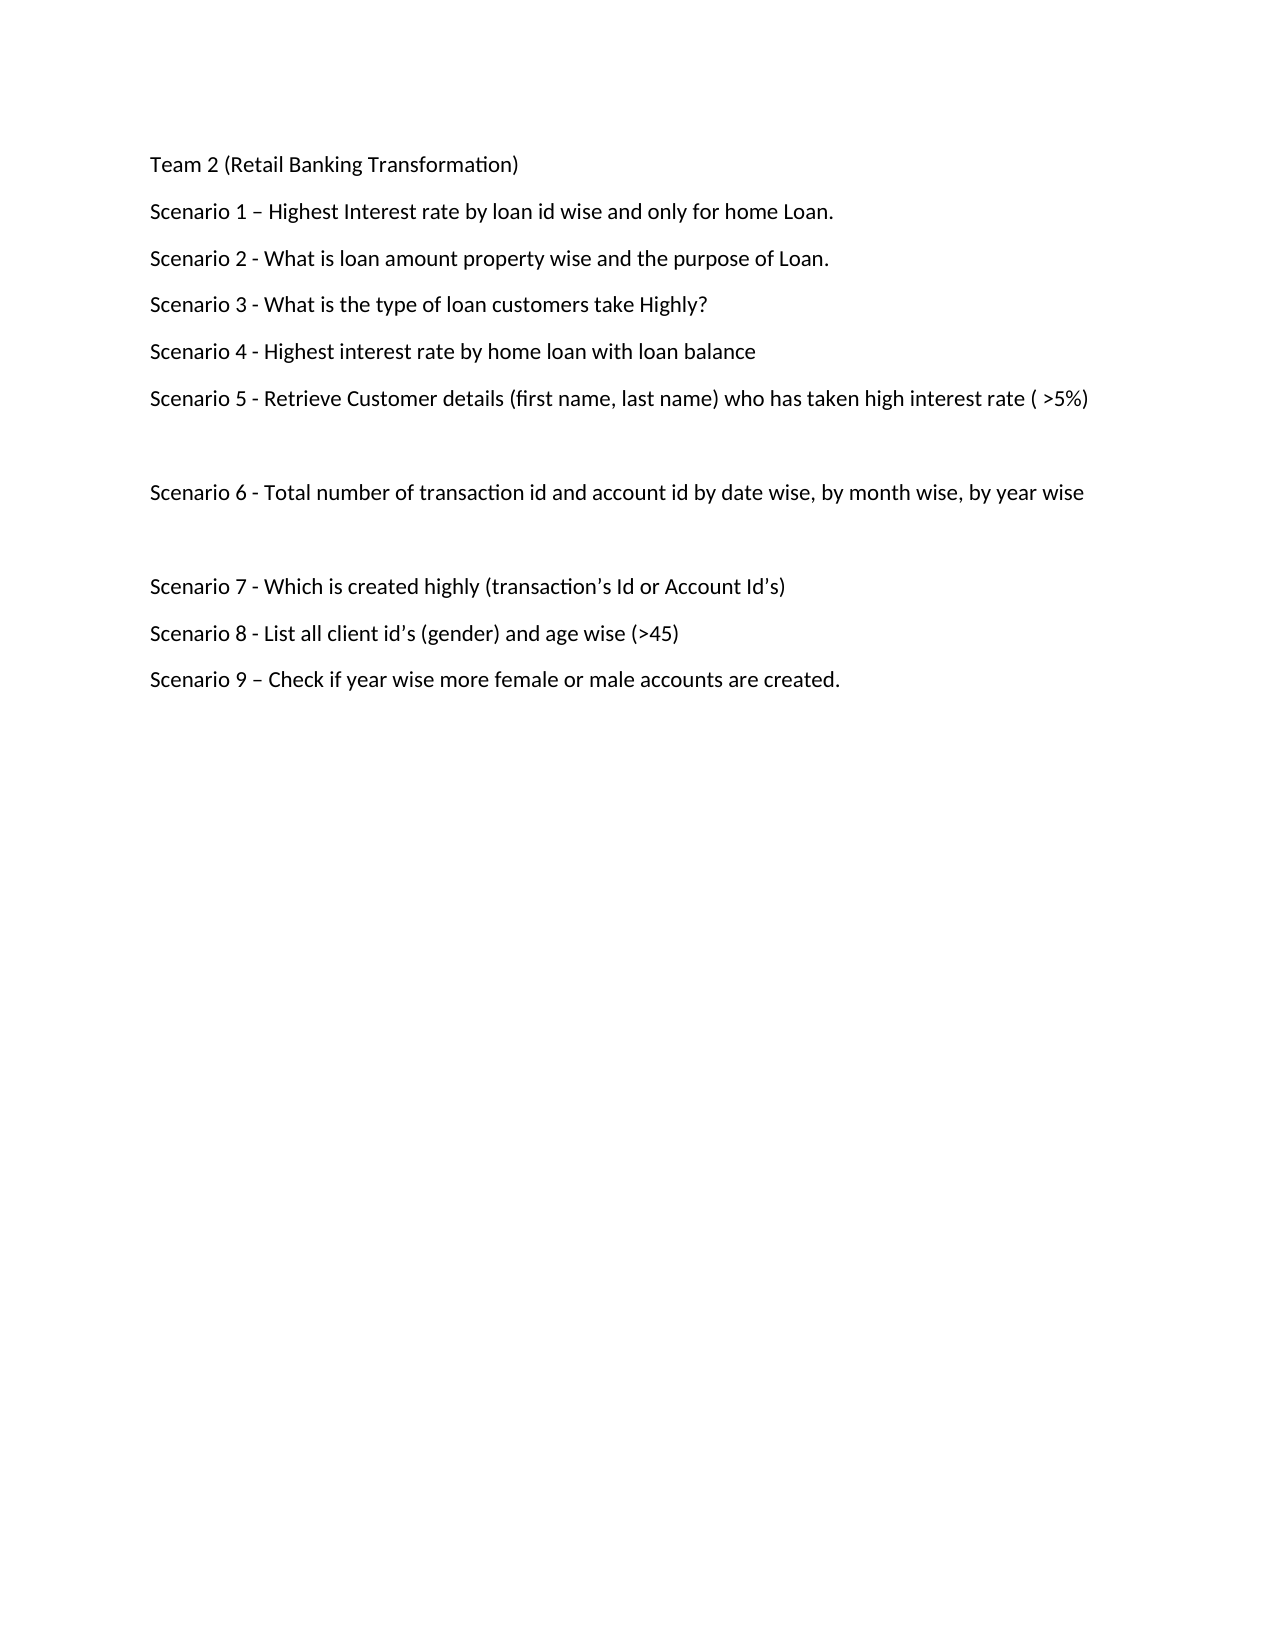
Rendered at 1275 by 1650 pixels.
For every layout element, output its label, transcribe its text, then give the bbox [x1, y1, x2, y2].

text Team 2 (Retail Banking Transformation) [150, 150, 1125, 178]
text Scenario 8 - List all client id’s (gender) and age wise (>45) [150, 619, 1125, 647]
text Scenario 9 – Check if year wise more female or male accounts are created. [150, 666, 1125, 694]
text Scenario 4 - Highest interest rate by home loan with loan balance [150, 337, 1125, 366]
text Scenario 2 - What is loan amount property wise and the purpose of Loan. [150, 244, 1125, 272]
text Scenario 1 – Highest Interest rate by loan id wise and only for home Loan. [150, 197, 1125, 225]
text Scenario 6 - Total number of transaction id and account id by date wise, by month wise, by year wise [150, 478, 1125, 506]
text Scenario 3 - What is the type of loan customers take Highly? [150, 291, 1125, 319]
text Scenario 7 - Which is created highly (transaction’s Id or Account Id’s) [150, 572, 1125, 600]
text Scenario 5 - Retrieve Customer details (first name, last name) who has taken high interest rate ( >5%) [150, 384, 1125, 412]
